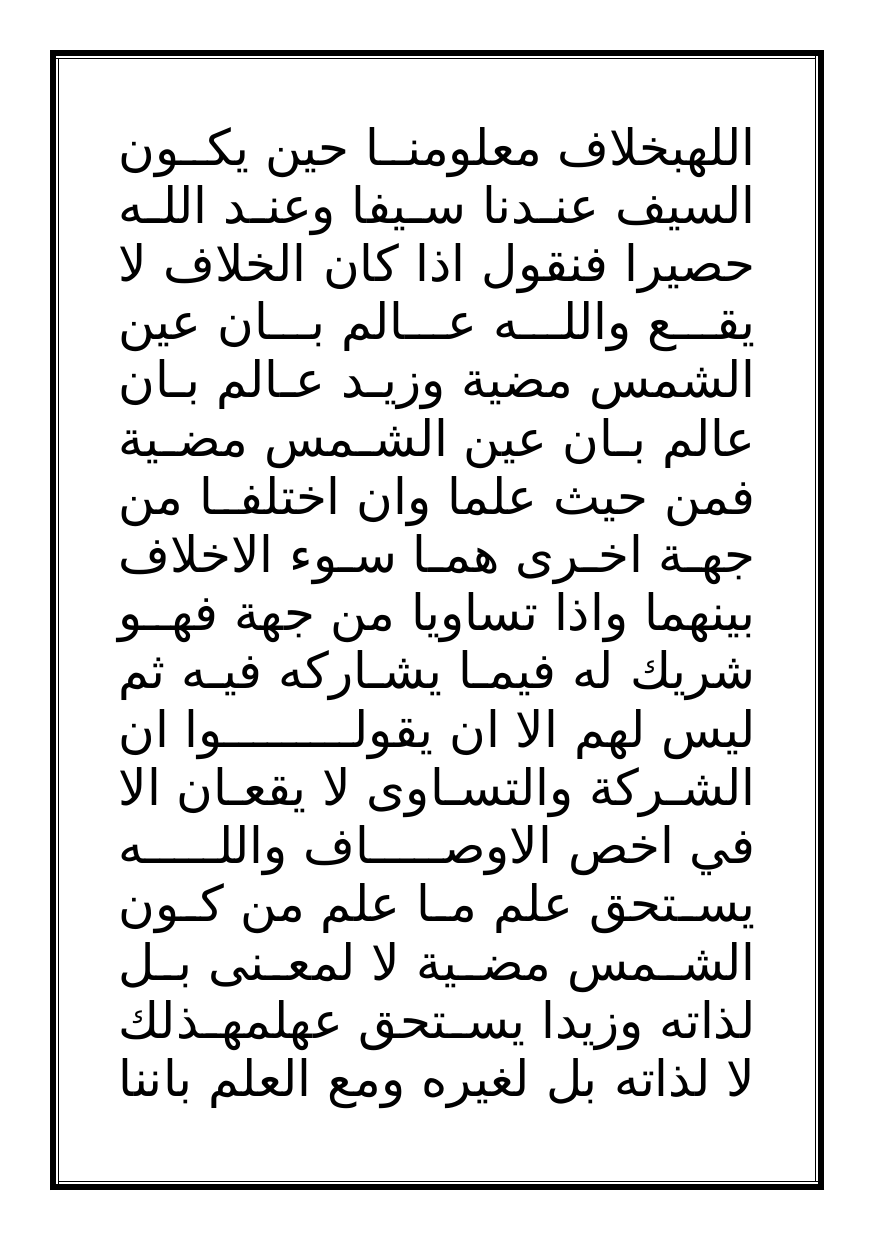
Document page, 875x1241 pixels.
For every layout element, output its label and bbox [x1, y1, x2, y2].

text [118, 118, 756, 1108]
